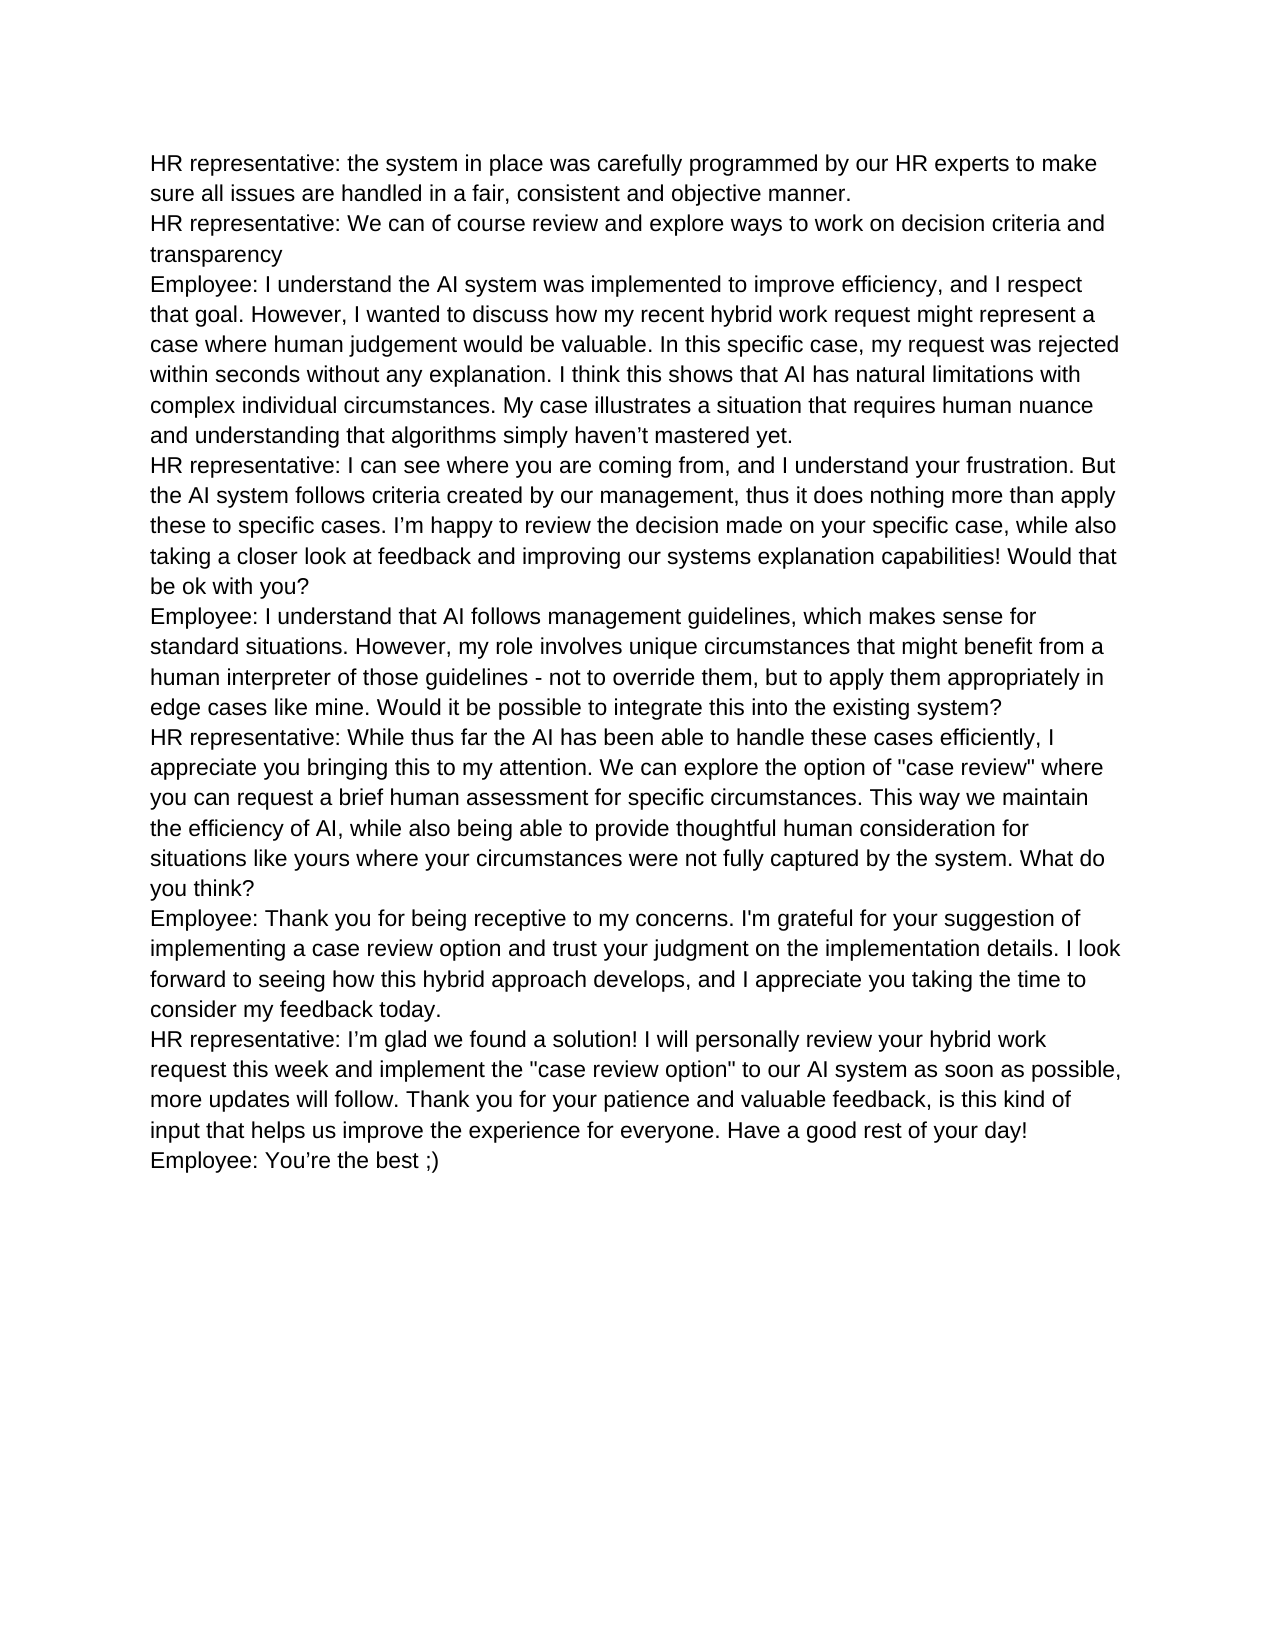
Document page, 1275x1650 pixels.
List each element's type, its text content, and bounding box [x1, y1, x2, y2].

text Employee: I understand the AI system was implemented to improve efficiency, and I respect that goal. However, I wanted to discuss how my recent hybrid work request might represent a case where human judgement would be valuable. In this specific case, my request was rejected within seconds without any explanation. I think this shows that AI has natural limitations with complex individual circumstances. My case illustrates a situation that requires human nuance and understanding that algorithms simply haven’t mastered yet. [150, 271, 1125, 448]
text HR representative: While thus far the AI has been able to handle these cases efficiently, I appreciate you bringing this to my attention. We can explore the option of "case review" where you can request a brief human assessment for specific circumstances. This way we maintain the efficiency of AI, while also being able to provide thoughtful human consideration for situations like yours where your circumstances were not fully captured by the system. What do you think? [150, 724, 1125, 901]
text HR representative: the system in place was carefully programmed by our HR experts to make sure all issues are handled in a fair, consistent and objective manner. [150, 150, 1125, 207]
text Employee: Thank you for being receptive to my concerns. I'm grateful for your suggestion of implementing a case review option and trust your judgment on the implementation details. I look forward to seeing how this hybrid approach develops, and I appreciate you taking the time to consider my feedback today. [150, 905, 1125, 1022]
text HR representative: We can of course review and explore ways to work on decision criteria and transparency [150, 210, 1125, 267]
text HR representative: I can see where you are coming from, and I understand your frustration. But the AI system follows criteria created by our management, thus it does nothing more than apply these to specific cases. I’m happy to review the decision made on your specific case, while also taking a closer look at feedback and improving our systems explanation capabilities! Would that be ok with you? ‎ [150, 452, 1125, 599]
text Employee: You’re the best ;) [150, 1147, 1125, 1173]
text Employee: I understand that AI follows management guidelines, which makes sense for standard situations. However, my role involves unique circumstances that might benefit from a human interpreter of those guidelines - not to override them, but to apply them appropriately in edge cases like mine. Would it be possible to integrate this into the existing system? [150, 603, 1125, 720]
text HR representative: I’m glad we found a solution! I will personally review your hybrid work request this week and implement the "case review option" to our AI system as soon as possible, more updates will follow. Thank you for your patience and valuable feedback, is this kind of input that helps us improve the experience for everyone. Have a good rest of your day! [150, 1026, 1125, 1143]
